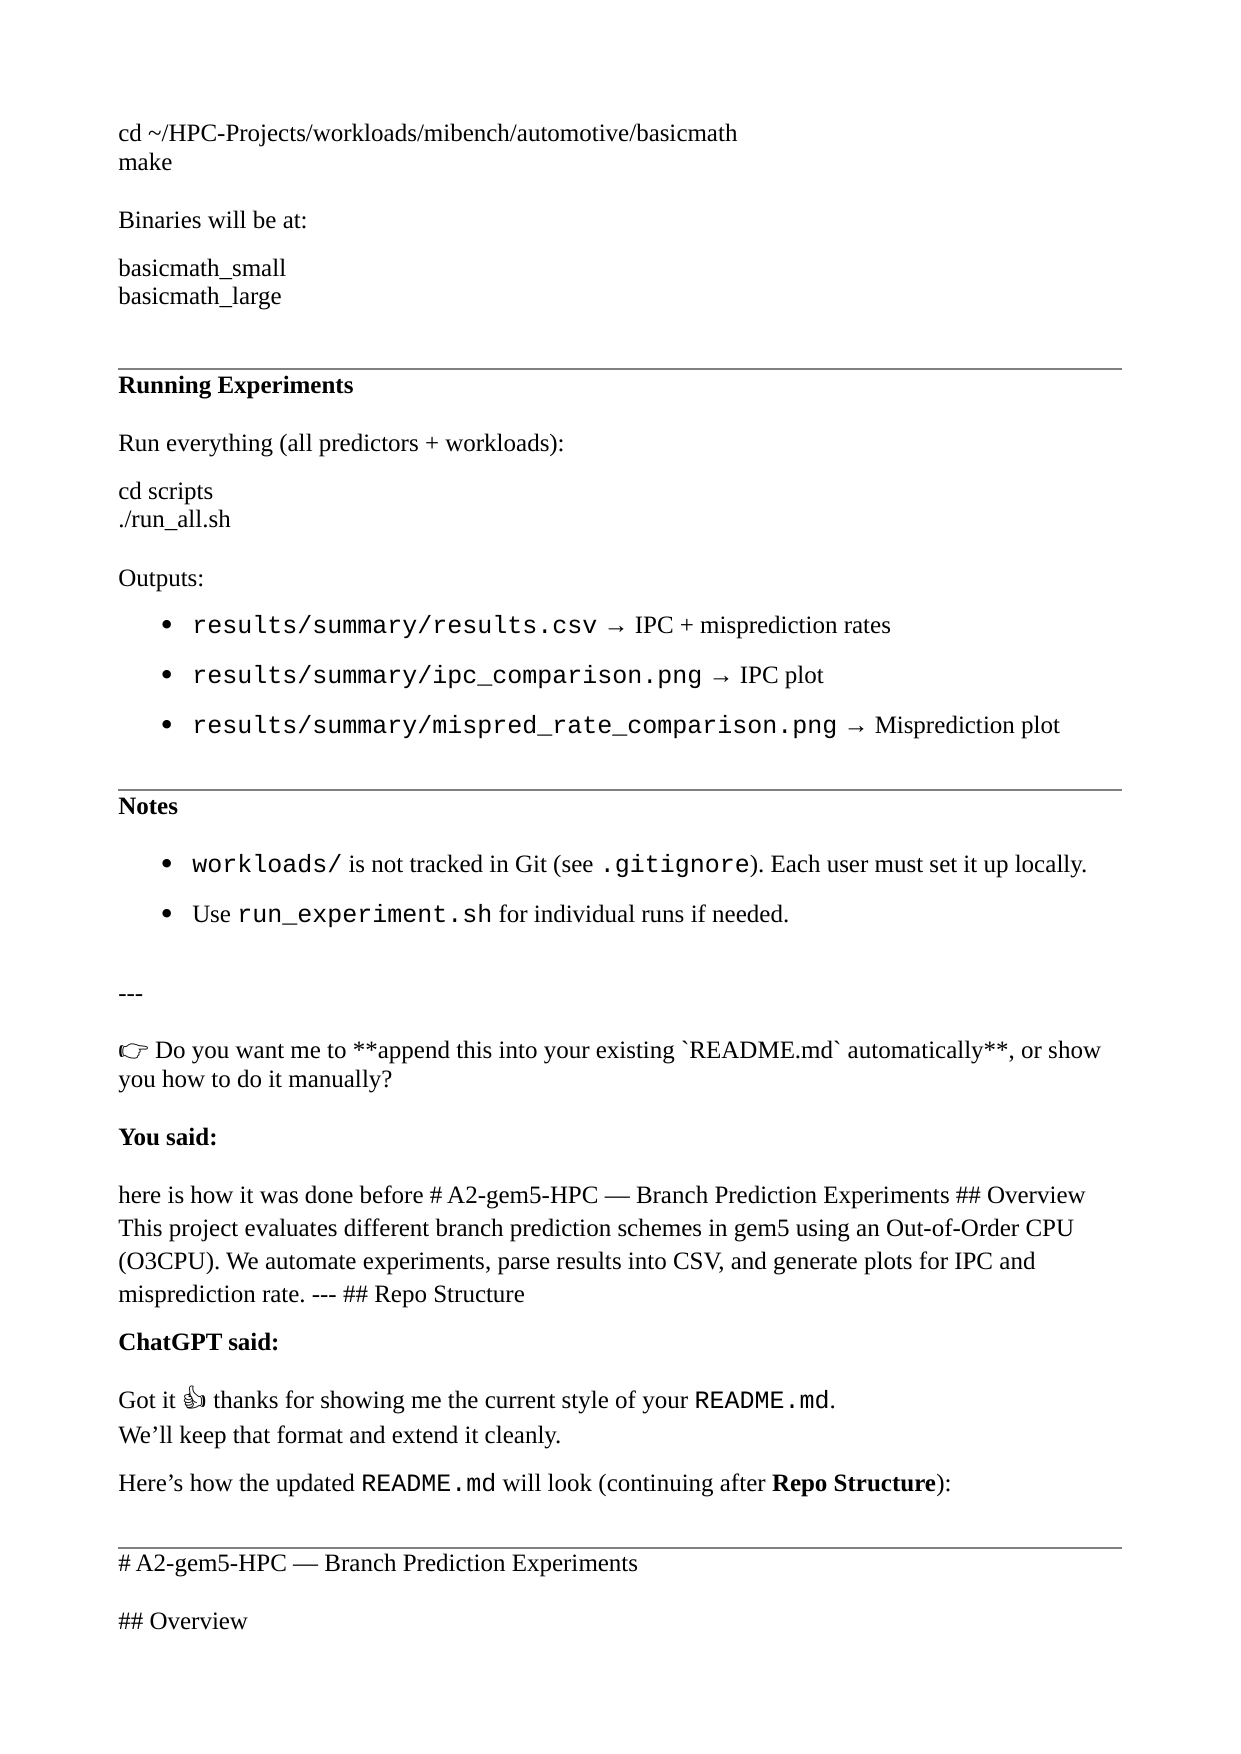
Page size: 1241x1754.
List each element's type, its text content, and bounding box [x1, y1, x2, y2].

text here is how it was done before # A2-gem5-HPC — Branch Prediction Experiments ## Overview This project evaluates different branch prediction schemes in gem5 using an Out-of-Order CPU (O3CPU). We automate experiments, parse results into CSV, and generate plots for IPC and misprediction rate. --- ## Repo Structure [118, 1180, 1122, 1308]
text Got it 👍 thanks for showing me the current style of your README.md. We’ll keep that format and extend it cleanly. [118, 1385, 1122, 1449]
text Run everything (all predictors + workloads): [118, 428, 1122, 457]
list workloads/ is not tracked in Git (see .gitignore). Each user must set it up locally. [162, 849, 1122, 880]
text cd scripts [118, 476, 1122, 504]
list results/summary/results.csv → IPC + misprediction rates [162, 610, 1122, 641]
list Use run_experiment.sh for individual runs if needed. [162, 899, 1122, 930]
subtitle Notes [118, 791, 1122, 819]
subtitle ChatGPT said: [118, 1327, 1122, 1356]
text cd ~/HPC-Projects/workloads/mibench/automotive/basicmath [118, 118, 1122, 147]
list results/summary/ipc_comparison.png → IPC plot [162, 660, 1122, 691]
text ## Overview [118, 1606, 1122, 1634]
text Binaries will be at: [118, 205, 1122, 234]
list results/summary/mispred_rate_comparison.png → Misprediction plot [162, 710, 1122, 741]
text Here’s how the updated README.md will look (continuing after Repo Structure): [118, 1468, 1122, 1499]
text 👉 Do you want me to **append this into your existing `README.md` automatically**, or show you how to do it manually? [118, 1035, 1122, 1093]
subtitle You said: [118, 1122, 1122, 1151]
text basicmath_large [118, 281, 1122, 310]
text --- [118, 978, 1122, 1006]
text # A2-gem5-HPC — Branch Prediction Experiments [118, 1549, 1122, 1577]
text Outputs: [118, 563, 1122, 592]
subtitle Running Experiments [118, 370, 1122, 399]
text ./run_all.sh [118, 504, 1122, 533]
text basicmath_small [118, 253, 1122, 281]
text make [118, 147, 1122, 176]
